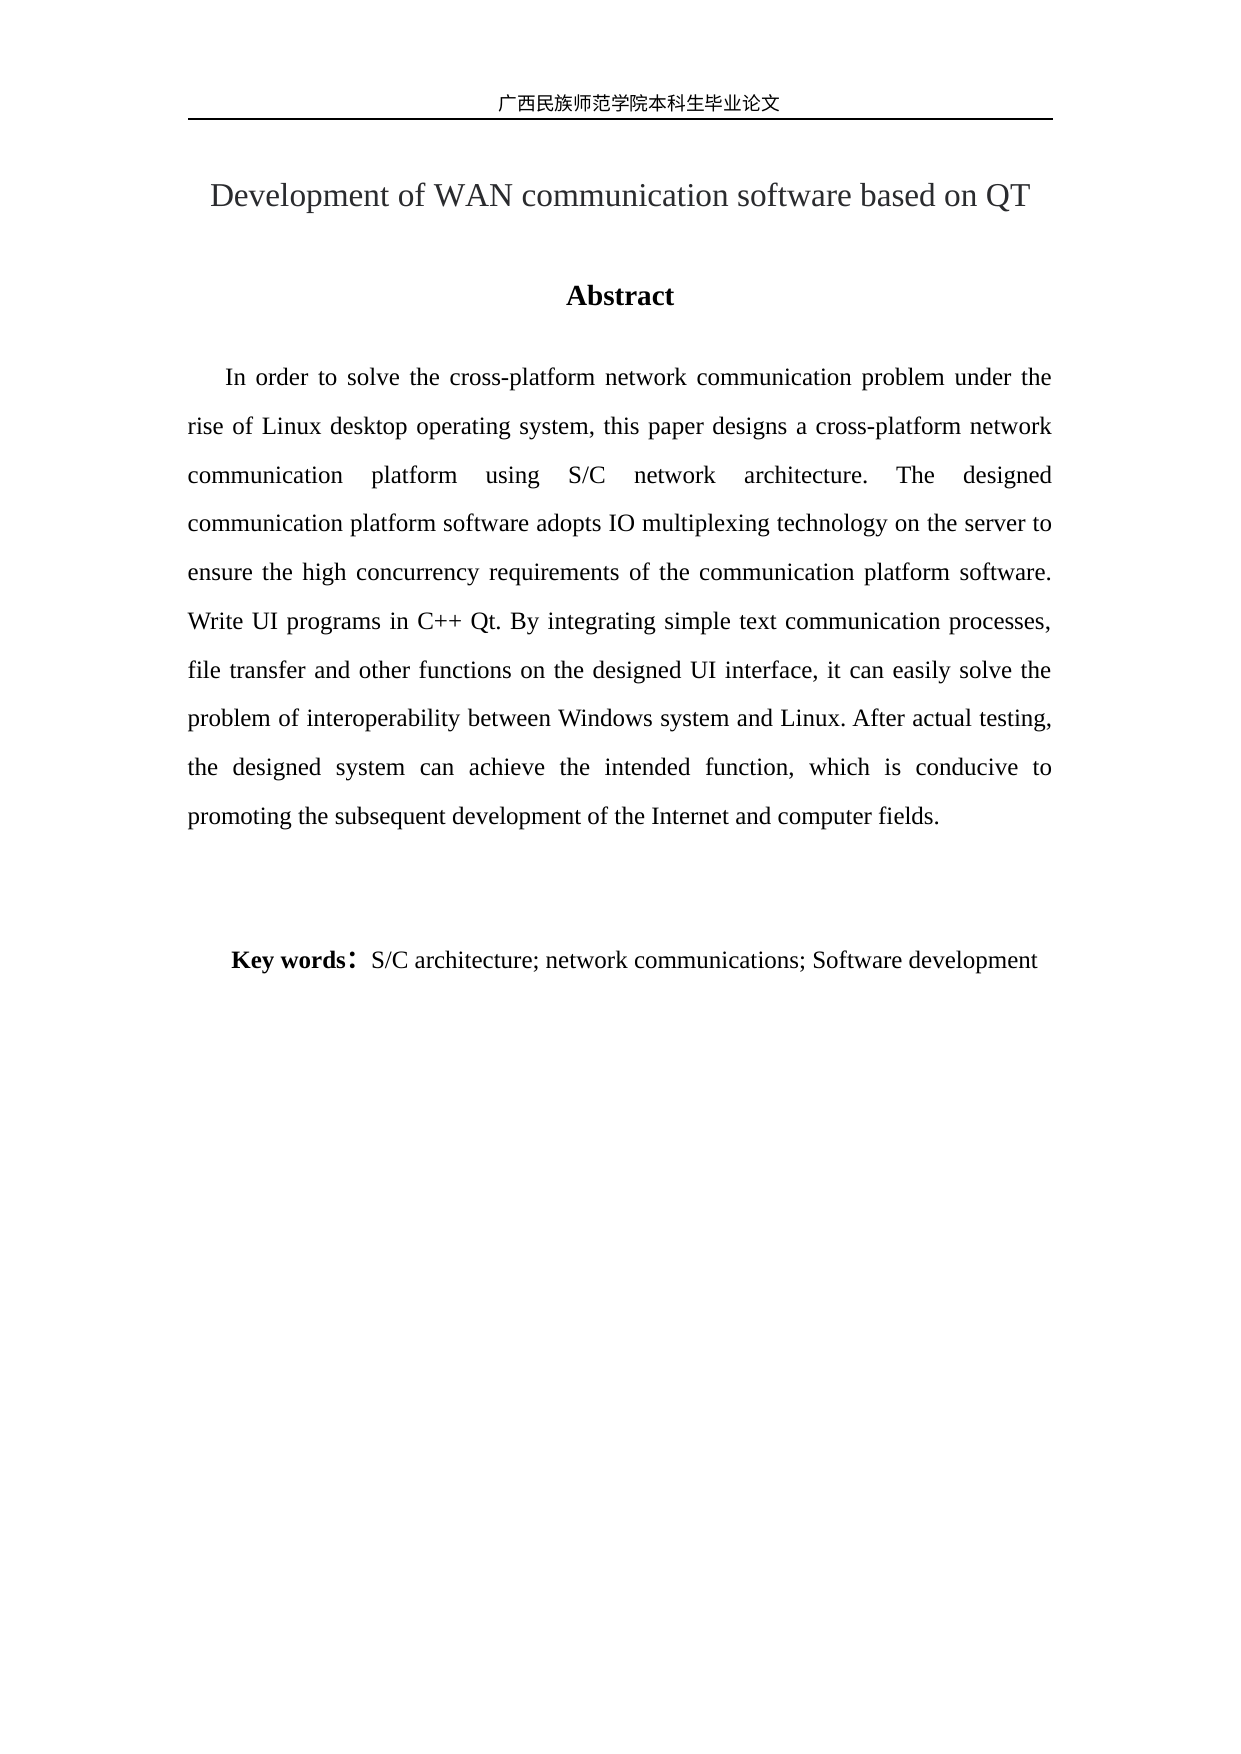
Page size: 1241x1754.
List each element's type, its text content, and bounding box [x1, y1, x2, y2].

text In order to solve the cross-platform network communication problem under the rise of Linux desktop operating system, this paper designs a cross-platform network communication platform using S/C network architecture. The designed communication platform software adopts IO multiplexing technology on the server to ensure the high concurrency requirements of the communication platform software. Write UI programs in C++ Qt. By integrating simple text communication processes, file transfer and other functions on the designed UI interface, it can easily solve the problem of interoperability between Windows system and Linux. After actual testing, the designed system can achieve the intended function, which is conducive to promoting the subsequent development of the Internet and computer fields. [187, 434, 1053, 764]
text Abstract [187, 262, 1053, 327]
text In order to solve the cross-platform network communication problem under the rise of Linux desktop operating system, this paper designs a cross-platform network communication platform using S/C network architecture. The designed communication platform software adopts IO multiplexing technology on the server to ensure the high concurrency requirements of the communication platform software. Write UI programs in C++ Qt. By integrating simple text communication processes, file transfer and other functions on the designed UI interface, it can easily solve the problem of interoperability between Windows system and Linux. After actual testing, the designed system can achieve the intended function, which is conducive to promoting the subsequent development of the Internet and computer fields. [187, 360, 1053, 433]
text In order to solve the cross-platform network communication problem under the rise of Linux desktop operating system, this paper designs a cross-platform network communication platform using S/C network architecture. The designed communication platform software adopts IO multiplexing technology on the server to ensure the high concurrency requirements of the communication platform software. Write UI programs in C++ Qt. By integrating simple text communication processes, file transfer and other functions on the designed UI interface, it can easily solve the problem of interoperability between Windows system and Linux. After actual testing, the designed system can achieve the intended function, which is conducive to promoting the subsequent development of the Internet and computer fields. [187, 765, 1053, 832]
text Development of WAN communication software based on QT [187, 162, 1053, 227]
text Key words：S/C architecture; network communications; Software development [187, 925, 1053, 990]
